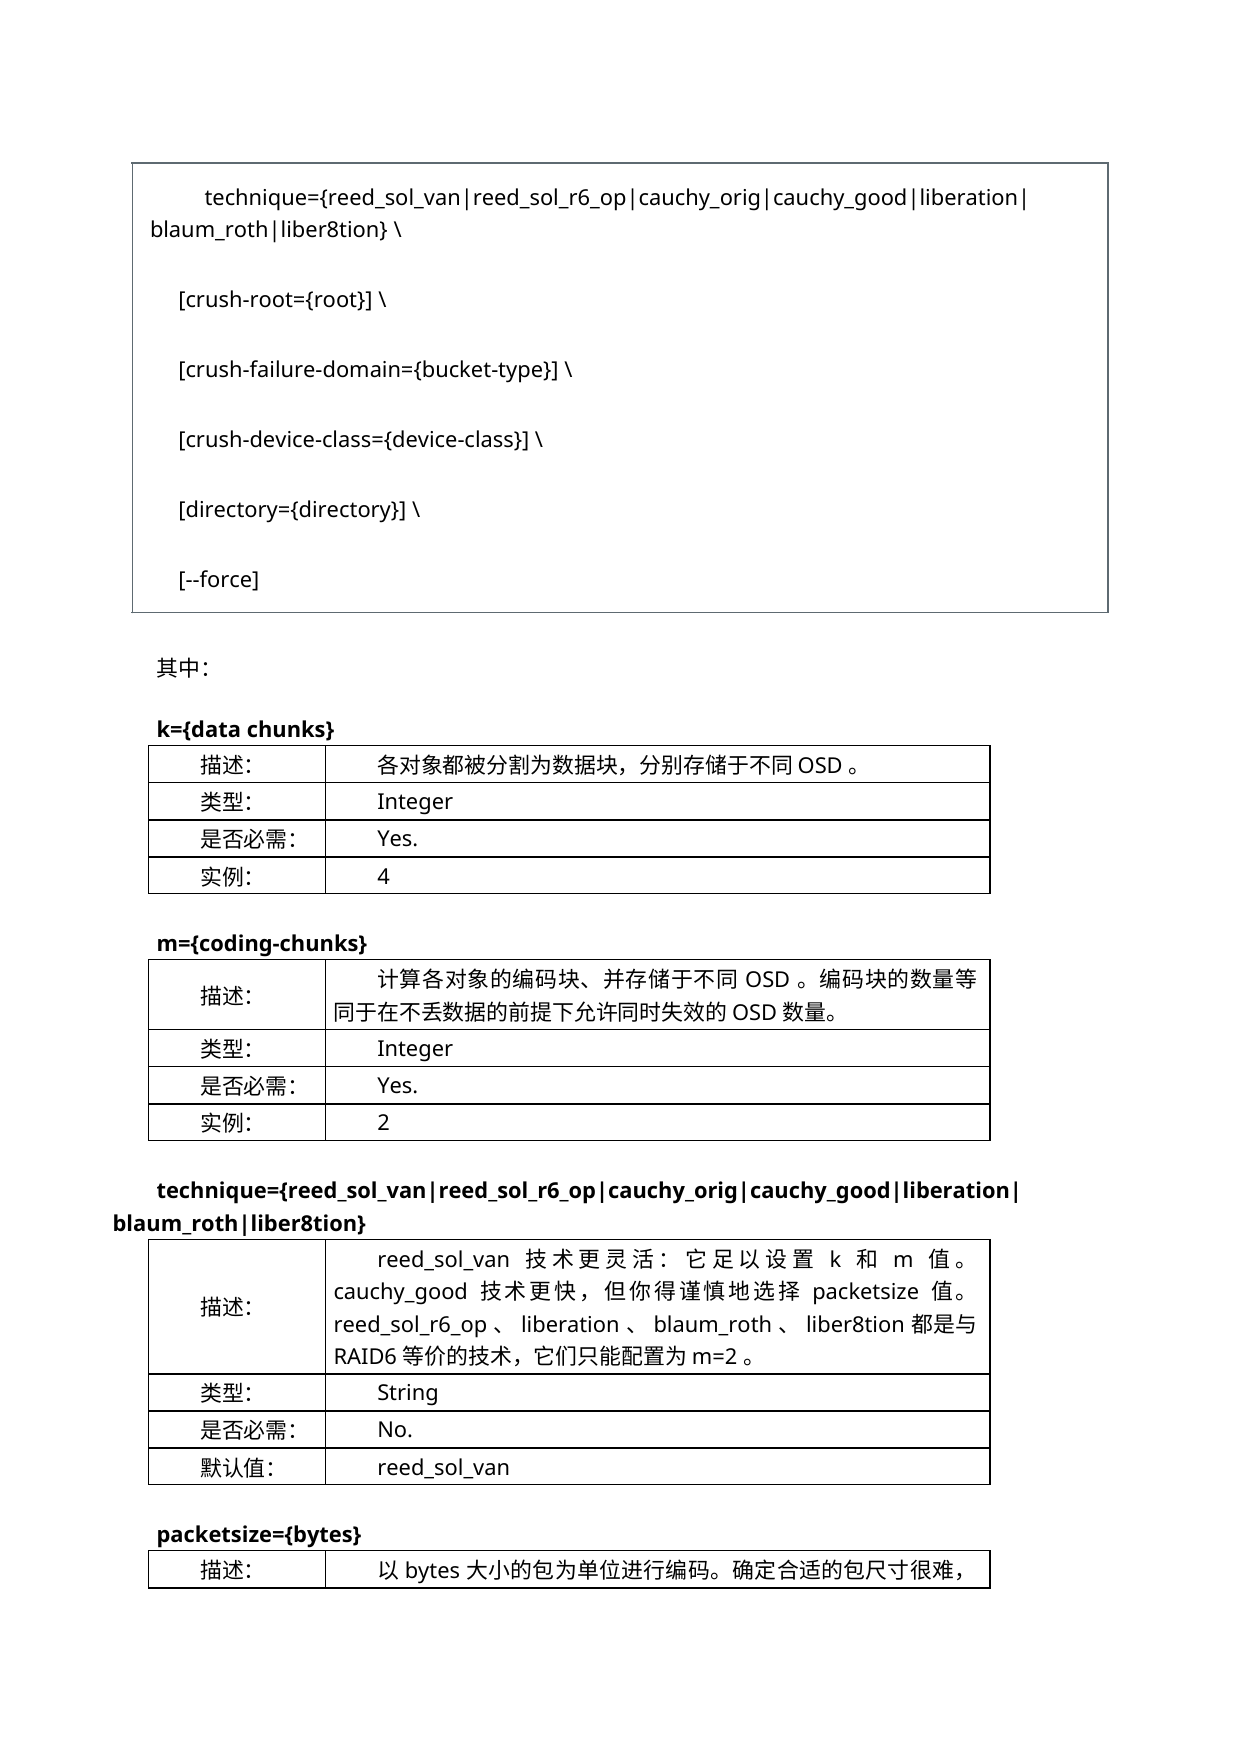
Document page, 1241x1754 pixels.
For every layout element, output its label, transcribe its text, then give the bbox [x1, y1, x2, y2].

text technique={reed_sol_van|reed_sol_r6_op|cauchy_orig|cauchy_good|liberation|blaum_roth|liber8tion} [112, 1174, 1128, 1239]
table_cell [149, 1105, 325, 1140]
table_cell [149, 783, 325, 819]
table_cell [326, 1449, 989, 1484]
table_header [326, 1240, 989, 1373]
list [--force] [133, 544, 1107, 612]
list [crush-device-class={device-class}] \ [133, 404, 1107, 455]
list technique={reed_sol_van|reed_sol_r6_op|cauchy_orig|cauchy_good|liberation|blaum_roth|liber8tion} \ [133, 164, 1107, 245]
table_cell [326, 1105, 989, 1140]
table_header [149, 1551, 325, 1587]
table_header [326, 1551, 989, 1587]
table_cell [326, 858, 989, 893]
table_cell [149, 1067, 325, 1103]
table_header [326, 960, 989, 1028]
text k={data chunks} [112, 713, 1128, 745]
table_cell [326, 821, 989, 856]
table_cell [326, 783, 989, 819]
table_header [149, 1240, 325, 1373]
text packetsize={bytes} [112, 1518, 1128, 1550]
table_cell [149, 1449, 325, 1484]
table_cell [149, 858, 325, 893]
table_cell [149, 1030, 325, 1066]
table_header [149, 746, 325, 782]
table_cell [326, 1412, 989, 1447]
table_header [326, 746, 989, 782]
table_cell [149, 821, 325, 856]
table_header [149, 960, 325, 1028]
list [crush-failure-domain={bucket-type}] \ [133, 334, 1107, 385]
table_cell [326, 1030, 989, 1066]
list [crush-root={root}] \ [133, 264, 1107, 315]
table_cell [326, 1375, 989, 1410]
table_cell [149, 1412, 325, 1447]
text 其中： [112, 651, 1128, 683]
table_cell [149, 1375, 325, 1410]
list [directory={directory}] \ [133, 474, 1107, 525]
text m={coding-chunks} [112, 927, 1128, 959]
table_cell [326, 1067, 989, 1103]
